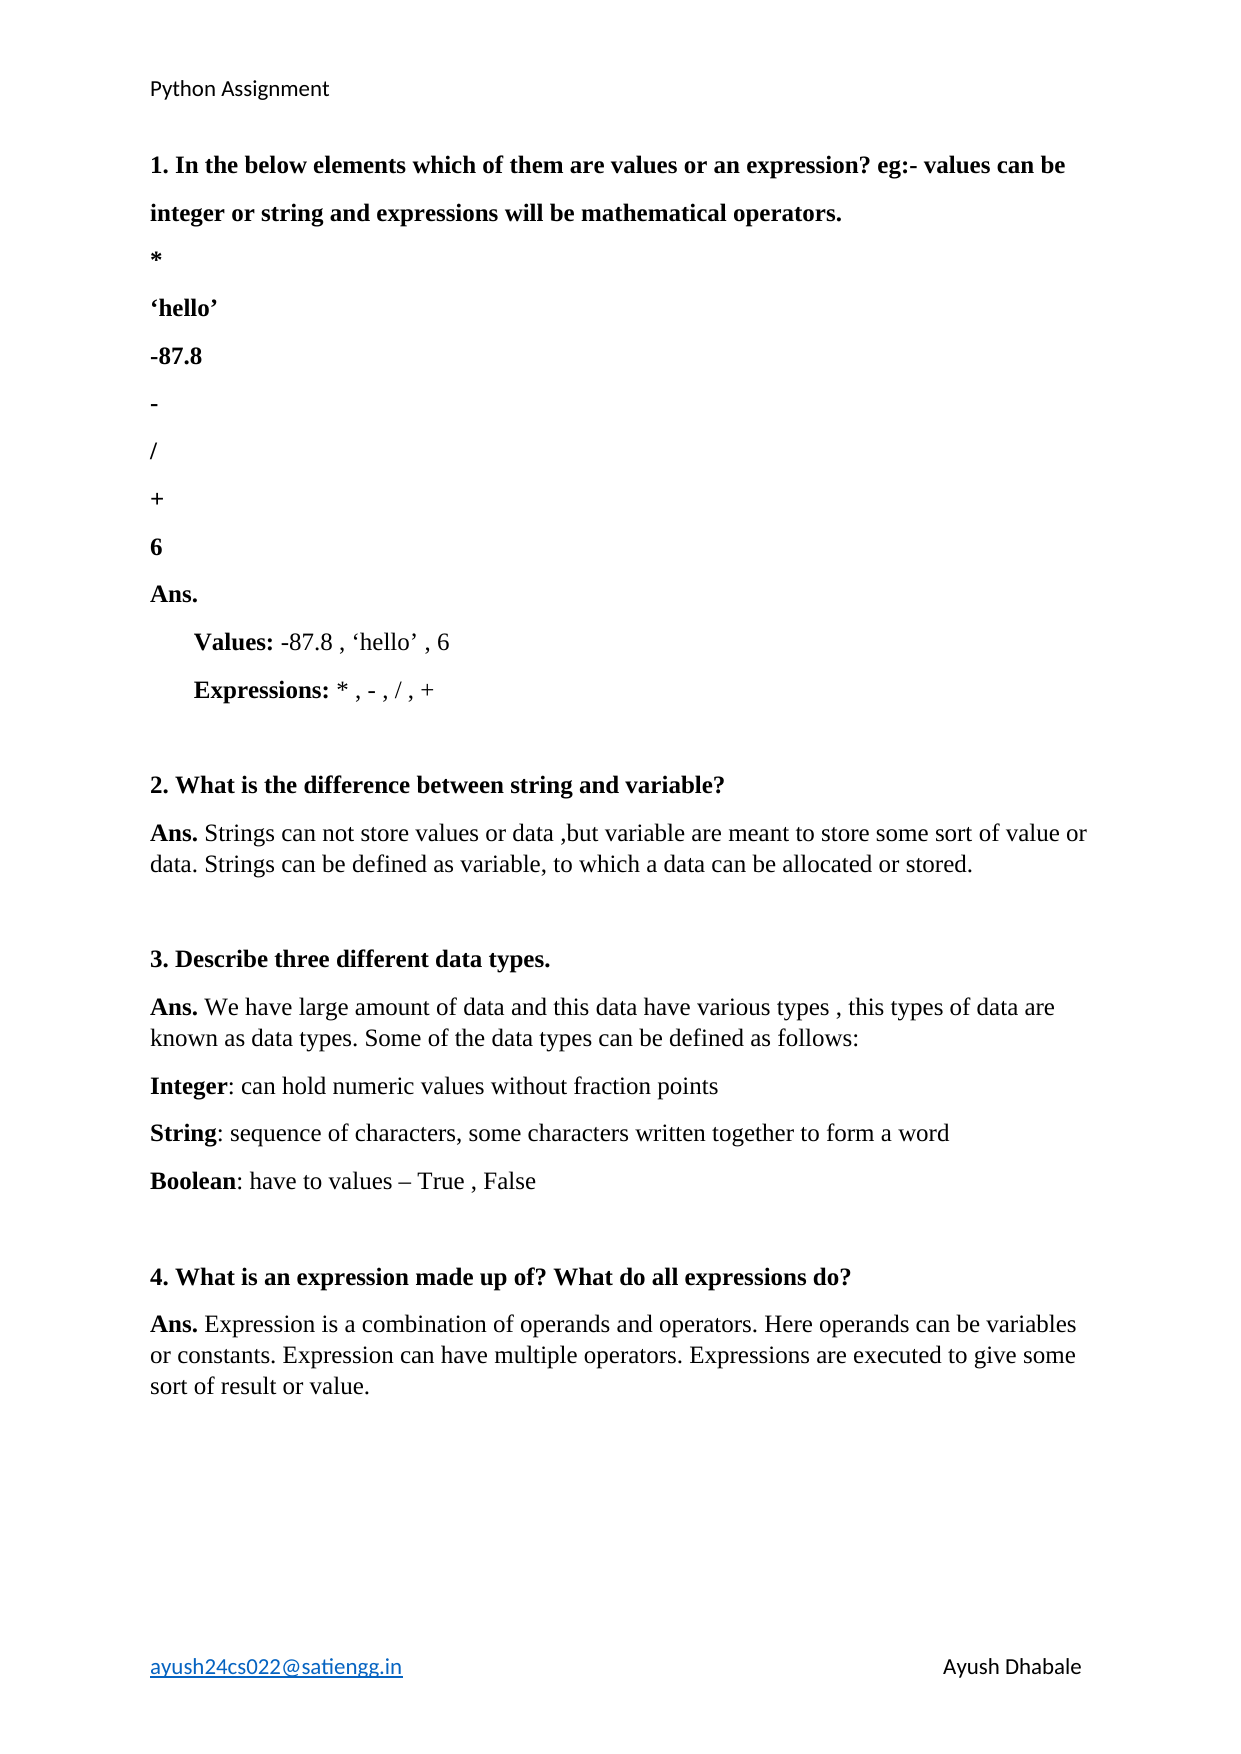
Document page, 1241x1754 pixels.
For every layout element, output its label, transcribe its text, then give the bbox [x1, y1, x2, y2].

text - [150, 388, 1090, 417]
text String: sequence of characters, some characters written together to form a word [150, 1118, 1090, 1147]
text Values: -87.8 , ‘hello’ , 6 [150, 627, 1090, 656]
text 4. What is an expression made up of? What do all expressions do? [150, 1262, 1090, 1290]
text * [150, 245, 1090, 274]
text 6 [150, 532, 1090, 560]
text Integer: can hold numeric values without fraction points [150, 1071, 1090, 1099]
text integer or string and expressions will be mathematical operators. [150, 198, 1090, 226]
text + [150, 484, 1090, 513]
text Ans. Strings can not store values or data ,but variable are meant to store some sort of value or data. Strings can be defined as variable, to which a data can be allocated or stored. [150, 818, 1090, 878]
text 3. Describe three different data types. [150, 944, 1090, 973]
text -87.8 [150, 341, 1090, 369]
text Ans. We have large amount of data and this data have various types , this types of data are known as data types. Some of the data types can be defined as follows: [150, 992, 1090, 1052]
text ‘hello’ [150, 293, 1090, 322]
text / [150, 436, 1090, 465]
text Ans. [150, 579, 1090, 608]
text 1. In the below elements which of them are values or an expression? eg:- values can be [150, 150, 1090, 179]
text 2. What is the difference between string and variable? [150, 770, 1090, 799]
text Expressions: * , - , / , + [150, 675, 1090, 703]
text Boolean: have to values – True , False [150, 1166, 1090, 1195]
text Ans. Expression is a combination of operands and operators. Here operands can be variables or constants. Expression can have multiple operators. Expressions are executed to give some sort of result or value. [150, 1309, 1090, 1400]
